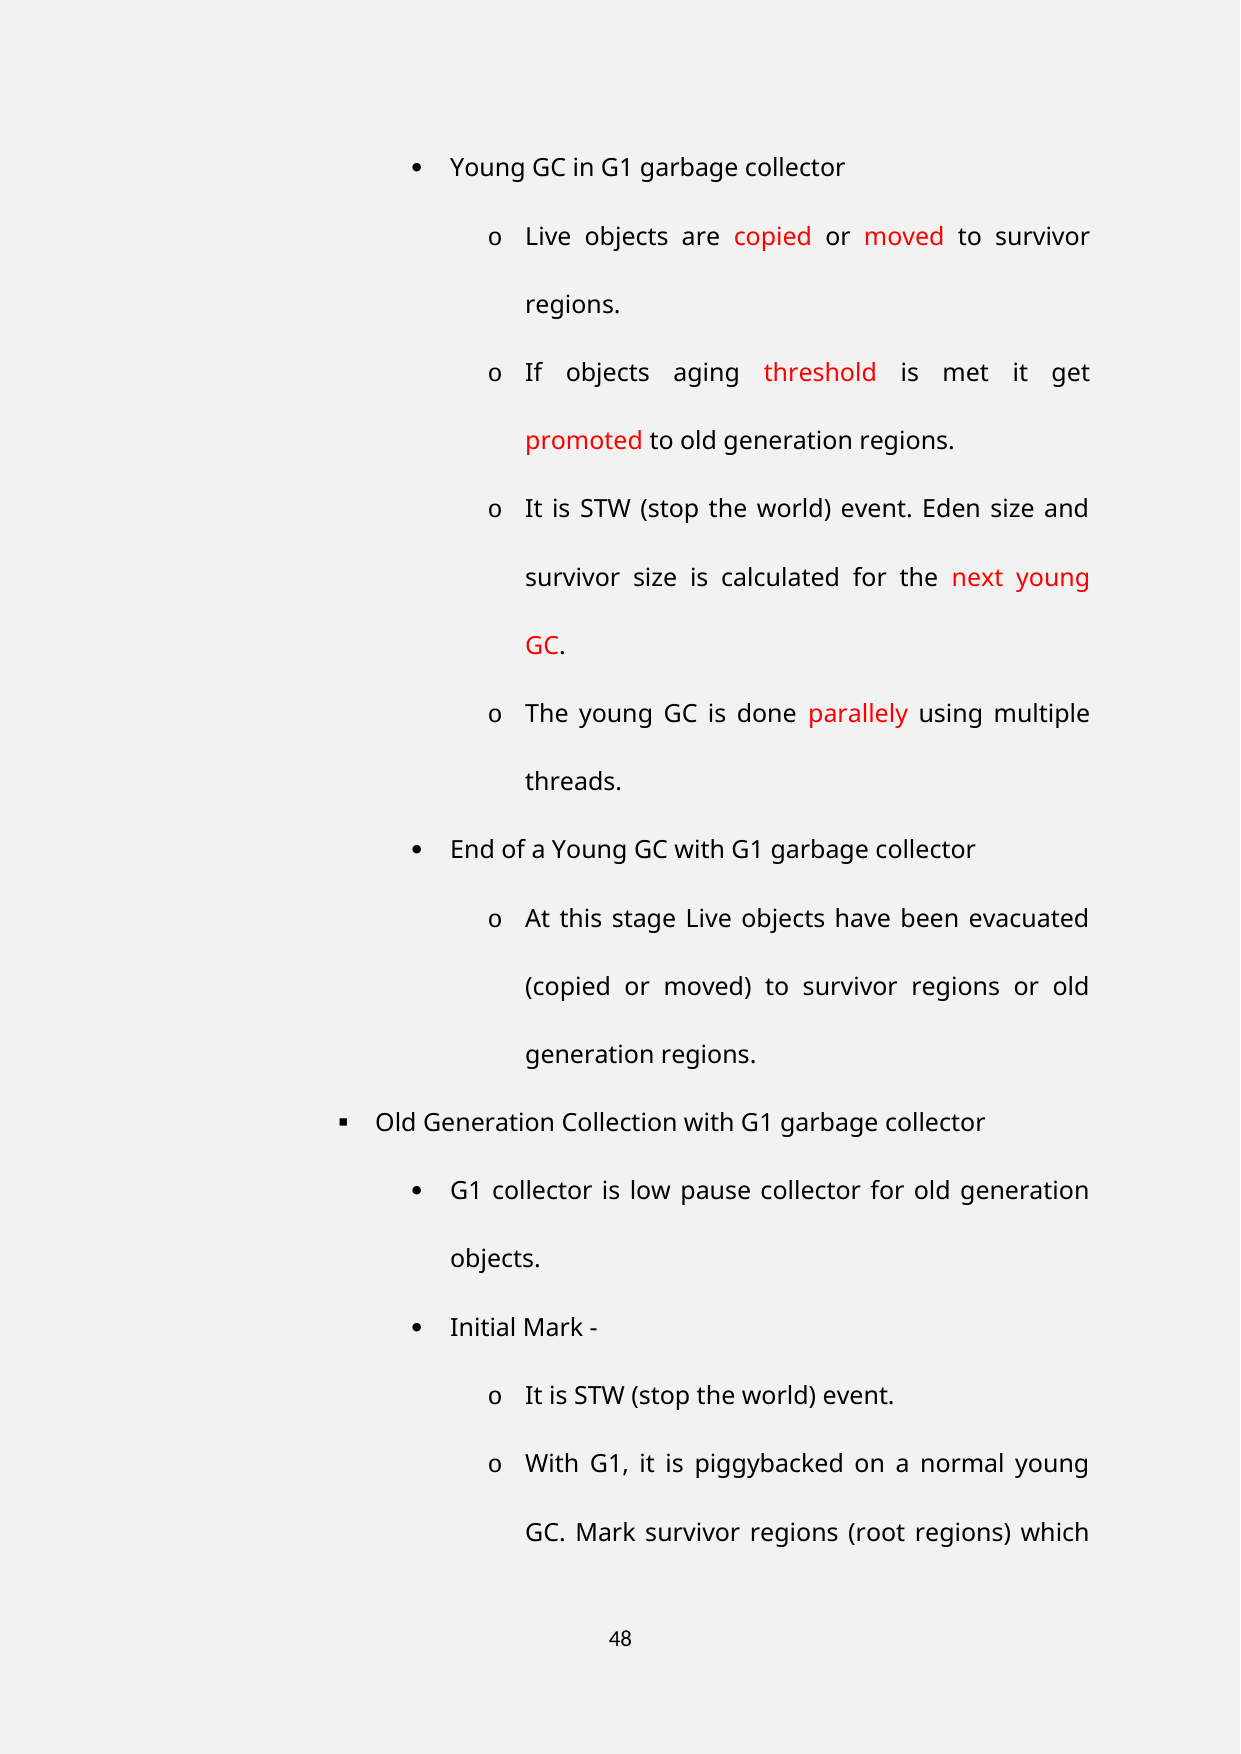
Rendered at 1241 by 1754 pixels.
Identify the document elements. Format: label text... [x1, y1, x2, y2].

list If objects aging threshold is met it get promoted to old generation regions. [487, 354, 1090, 457]
list G1 collector is low pause collector for old generation objects. [412, 1173, 1090, 1275]
list Initial Mark - [412, 1309, 1090, 1343]
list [487, 1446, 1090, 1548]
list It is STW (stop the world) event. Eden size and survivor size is calculated for the next young GC. [487, 491, 1090, 662]
list End of a Young GC with G1 garbage collector [412, 832, 1090, 866]
list Live objects are copied or moved to survivor regions. [487, 218, 1090, 321]
list Young GC in G1 garbage collector [412, 150, 1090, 184]
list At this stage Live objects have been evacuated (copied or moved) to survivor regions or old generation regions. [487, 900, 1090, 1071]
list The young GC is done parallely using multiple threads. [487, 696, 1090, 798]
list Old Generation Collection with G1 garbage collector [337, 1105, 1090, 1139]
list It is STW (stop the world) event. [487, 1377, 1090, 1412]
